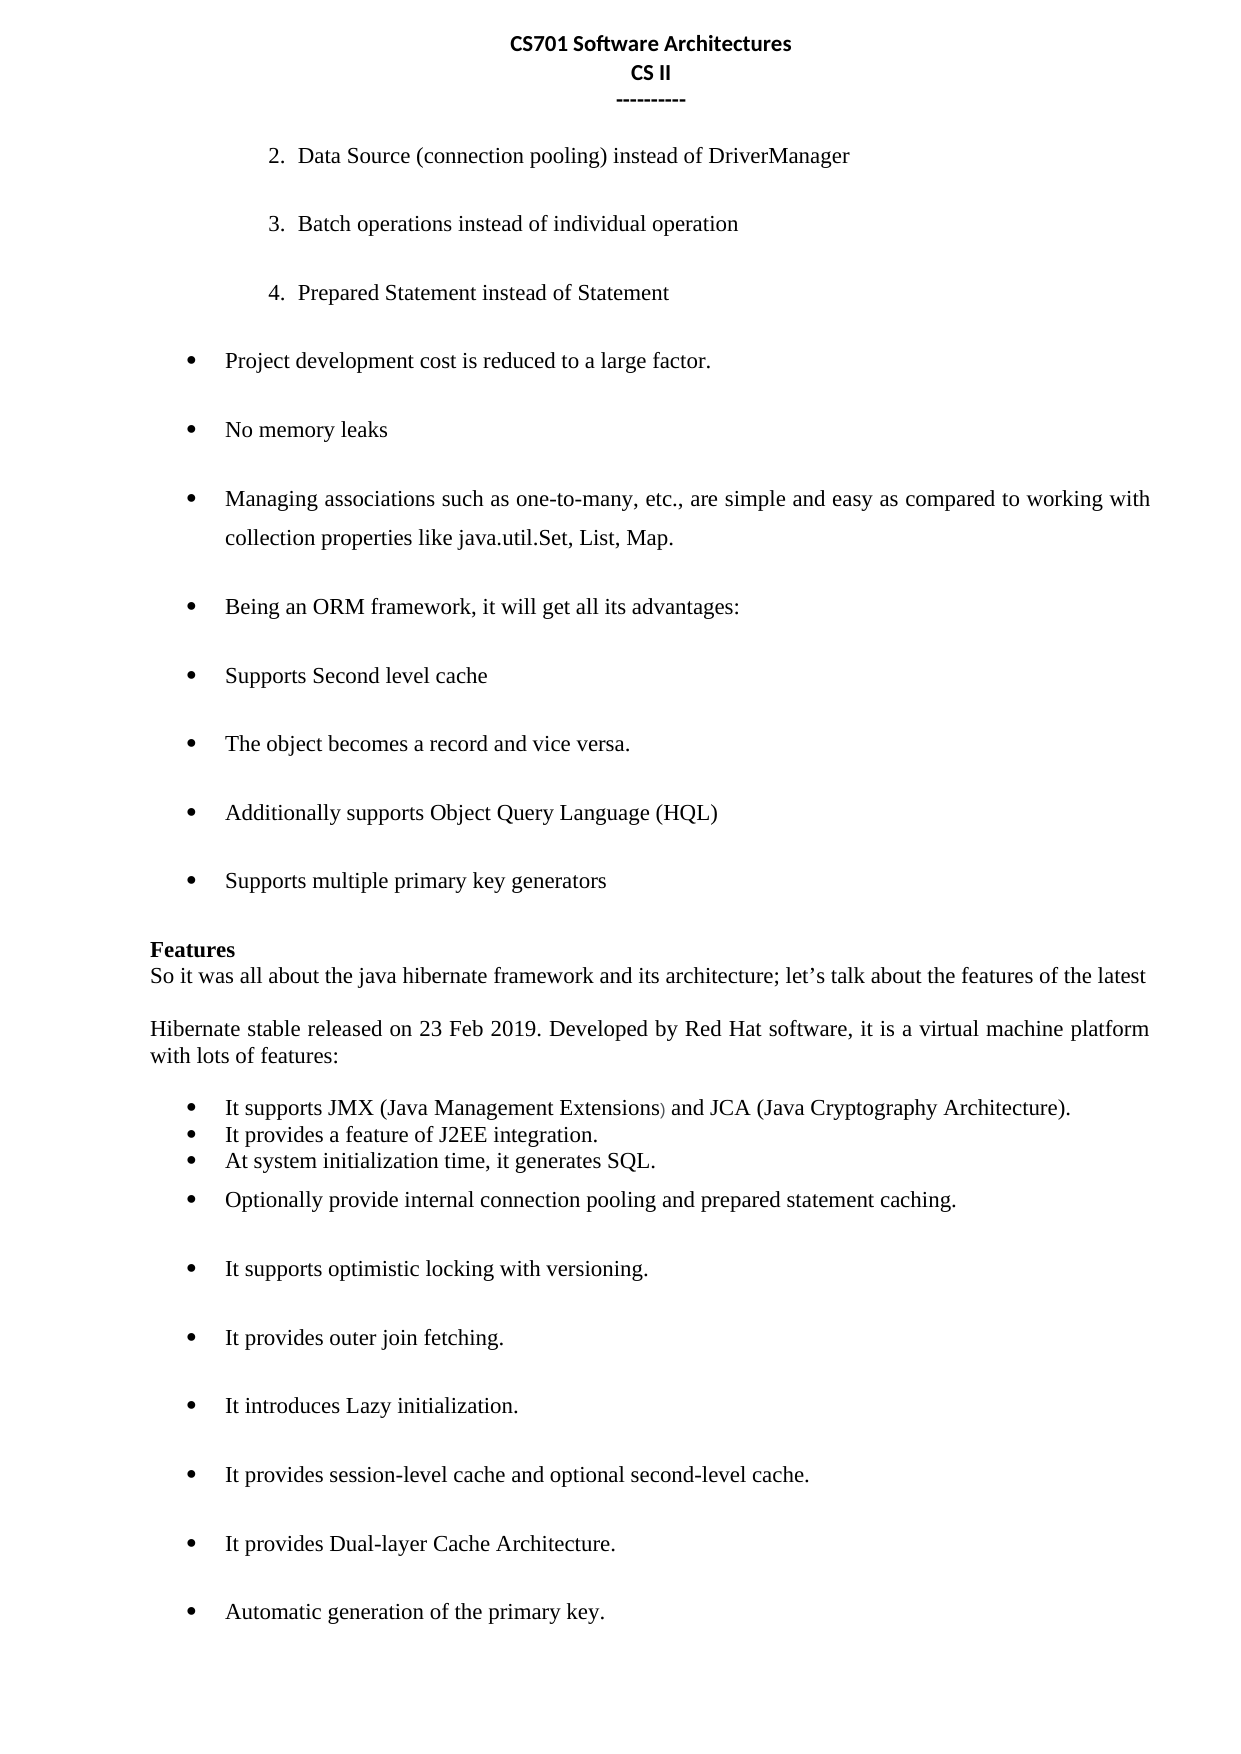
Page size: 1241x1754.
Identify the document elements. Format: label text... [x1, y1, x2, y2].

list It supports JMX (Java Management Extensions) and JCA (Java Cryptography Architecture). [187, 1094, 1152, 1121]
list Supports Second level cache [187, 662, 1152, 688]
text Features [150, 936, 1152, 963]
list Data Source (connection pooling) instead of DriverManager [268, 142, 1152, 168]
text So it was all about the java hibernate framework and its architecture; let’s talk about the features of the latest [150, 963, 1152, 989]
list Project development cost is reduced to a large factor. [187, 348, 1152, 374]
list Supports multiple primary key generators [187, 868, 1152, 894]
list It provides session-level cache and optional second-level cache. [187, 1461, 1152, 1487]
text Hibernate stable released on 23 Feb 2019. Developed by Red Hat software, it is a virtual machine platform with lots of features: [150, 1015, 1152, 1068]
list At system initialization time, it generates SQL. [187, 1147, 1152, 1173]
list Optionally provide internal connection pooling and prepared statement caching. [187, 1187, 1152, 1213]
list Additionally supports Object Query Language (HQL) [187, 799, 1152, 825]
list Managing associations such as one-to-many, etc., are simple and easy as compared to working with collection properties like java.util.Set, List, Map. [187, 485, 1152, 551]
list It provides a feature of J2EE integration. [187, 1121, 1152, 1147]
list It provides Dual-layer Cache Architecture. [187, 1530, 1152, 1556]
list Batch operations instead of individual operation [268, 210, 1152, 237]
list Prepared Statement instead of Statement [268, 279, 1152, 305]
list Being an ORM framework, it will get all its advantages: [187, 593, 1152, 619]
list It supports optimistic locking with versioning. [187, 1255, 1152, 1282]
list It introduces Lazy initialization. [187, 1392, 1152, 1419]
list Automatic generation of the primary key. [187, 1598, 1152, 1625]
list No memory leaks [187, 416, 1152, 443]
list The object becomes a record and vice versa. [187, 730, 1152, 757]
list It provides outer join fetching. [187, 1324, 1152, 1350]
